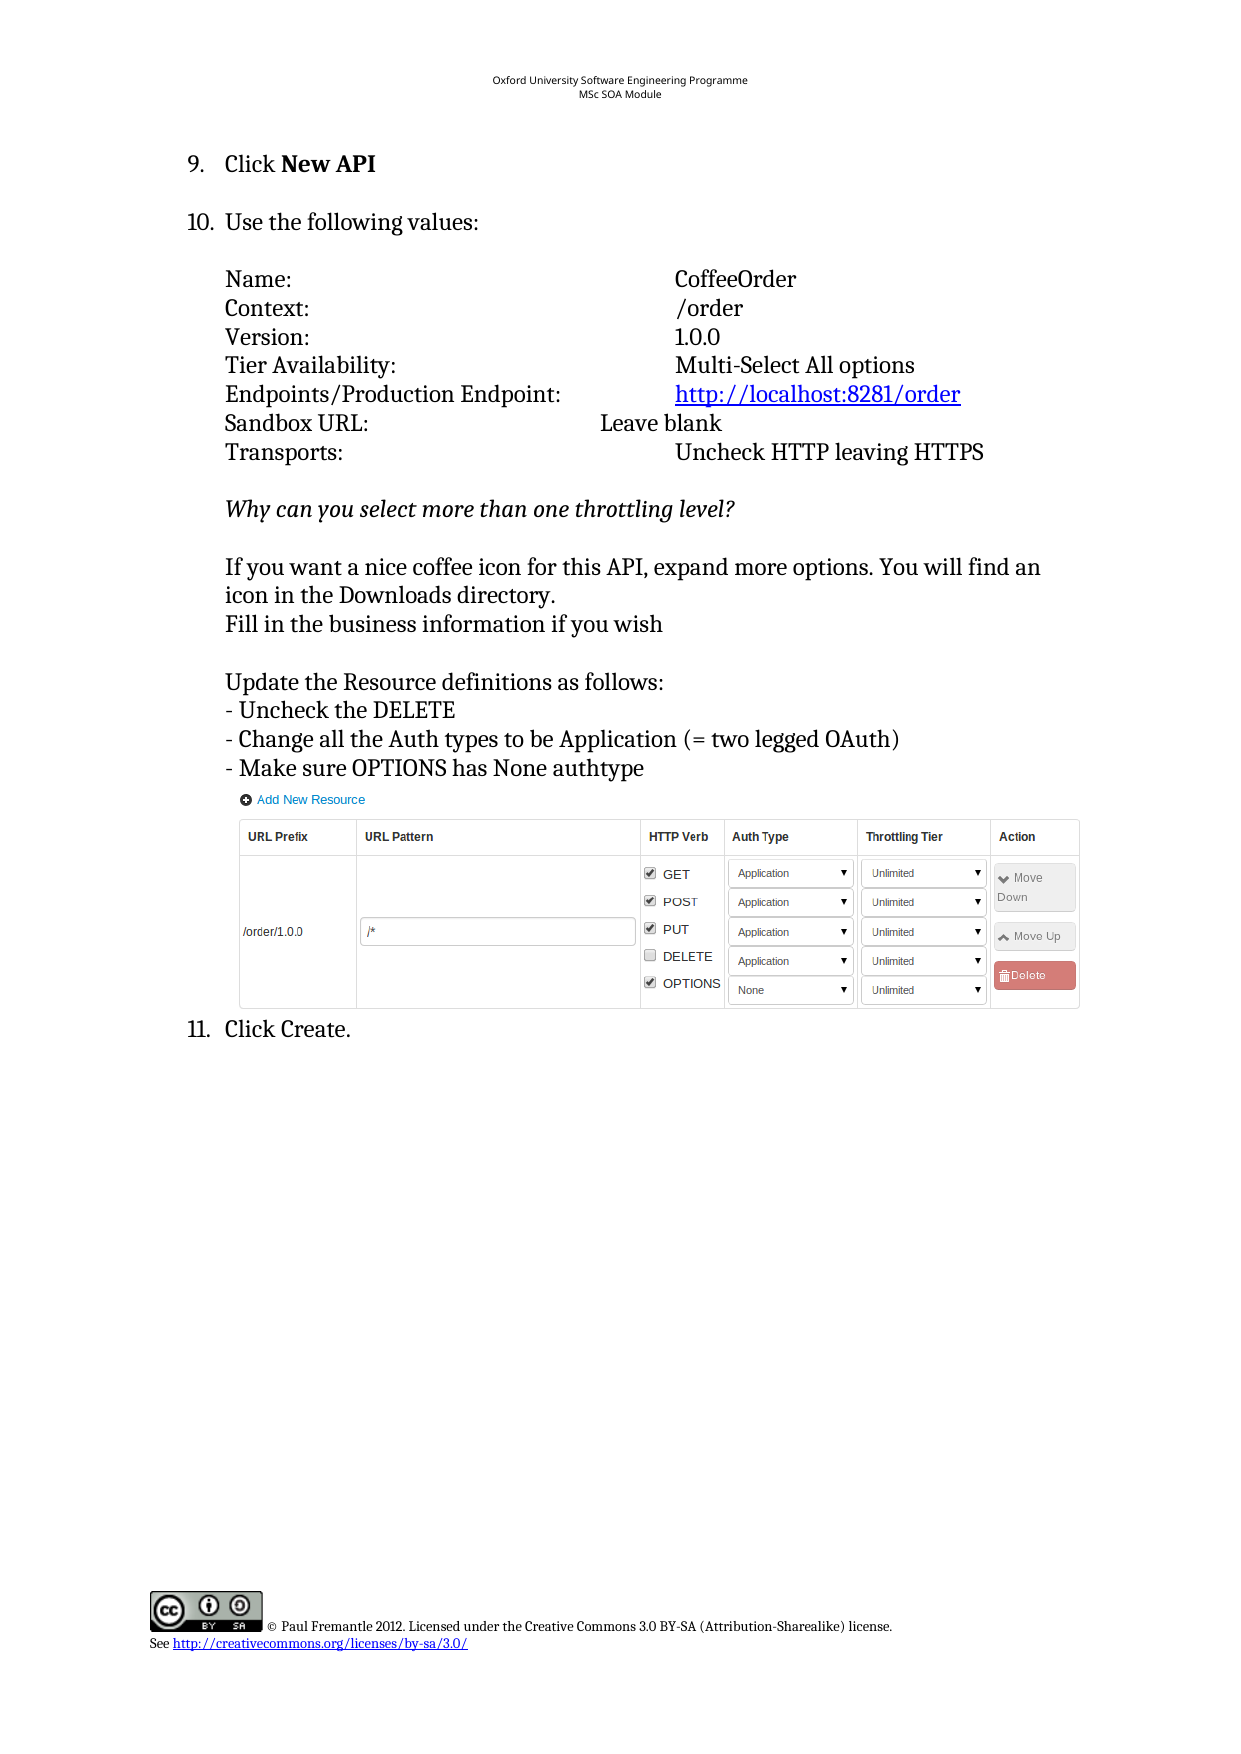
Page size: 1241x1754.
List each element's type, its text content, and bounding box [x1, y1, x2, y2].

list Use the following values: Name: CoffeeOrder Context: /order Version: 1.0.0 Tier Availability: Multi-Select All options Endpoints/Production Endpoint: http://localhost:8281/order Sandbox URL: Leave blank Transports: Uncheck HTTP leaving HTTPS [187, 207, 1090, 495]
list Click Create. [187, 1015, 1090, 1072]
list If you want a nice coffee icon for this API, expand more options. You will find an icon in the Downloads directory. Fill in the business information if you wish Update the Resource definitions as follows: - Uncheck the DELETE - Change all the Auth types to be Application (= two legged OAuth) - Make sure OPTIONS has None authtype [225, 552, 1090, 782]
list Click New API [187, 150, 1090, 207]
picture [150, 1591, 263, 1632]
list Why can you select more than one throttling level? [225, 495, 1090, 552]
picture [225, 782, 1090, 1015]
